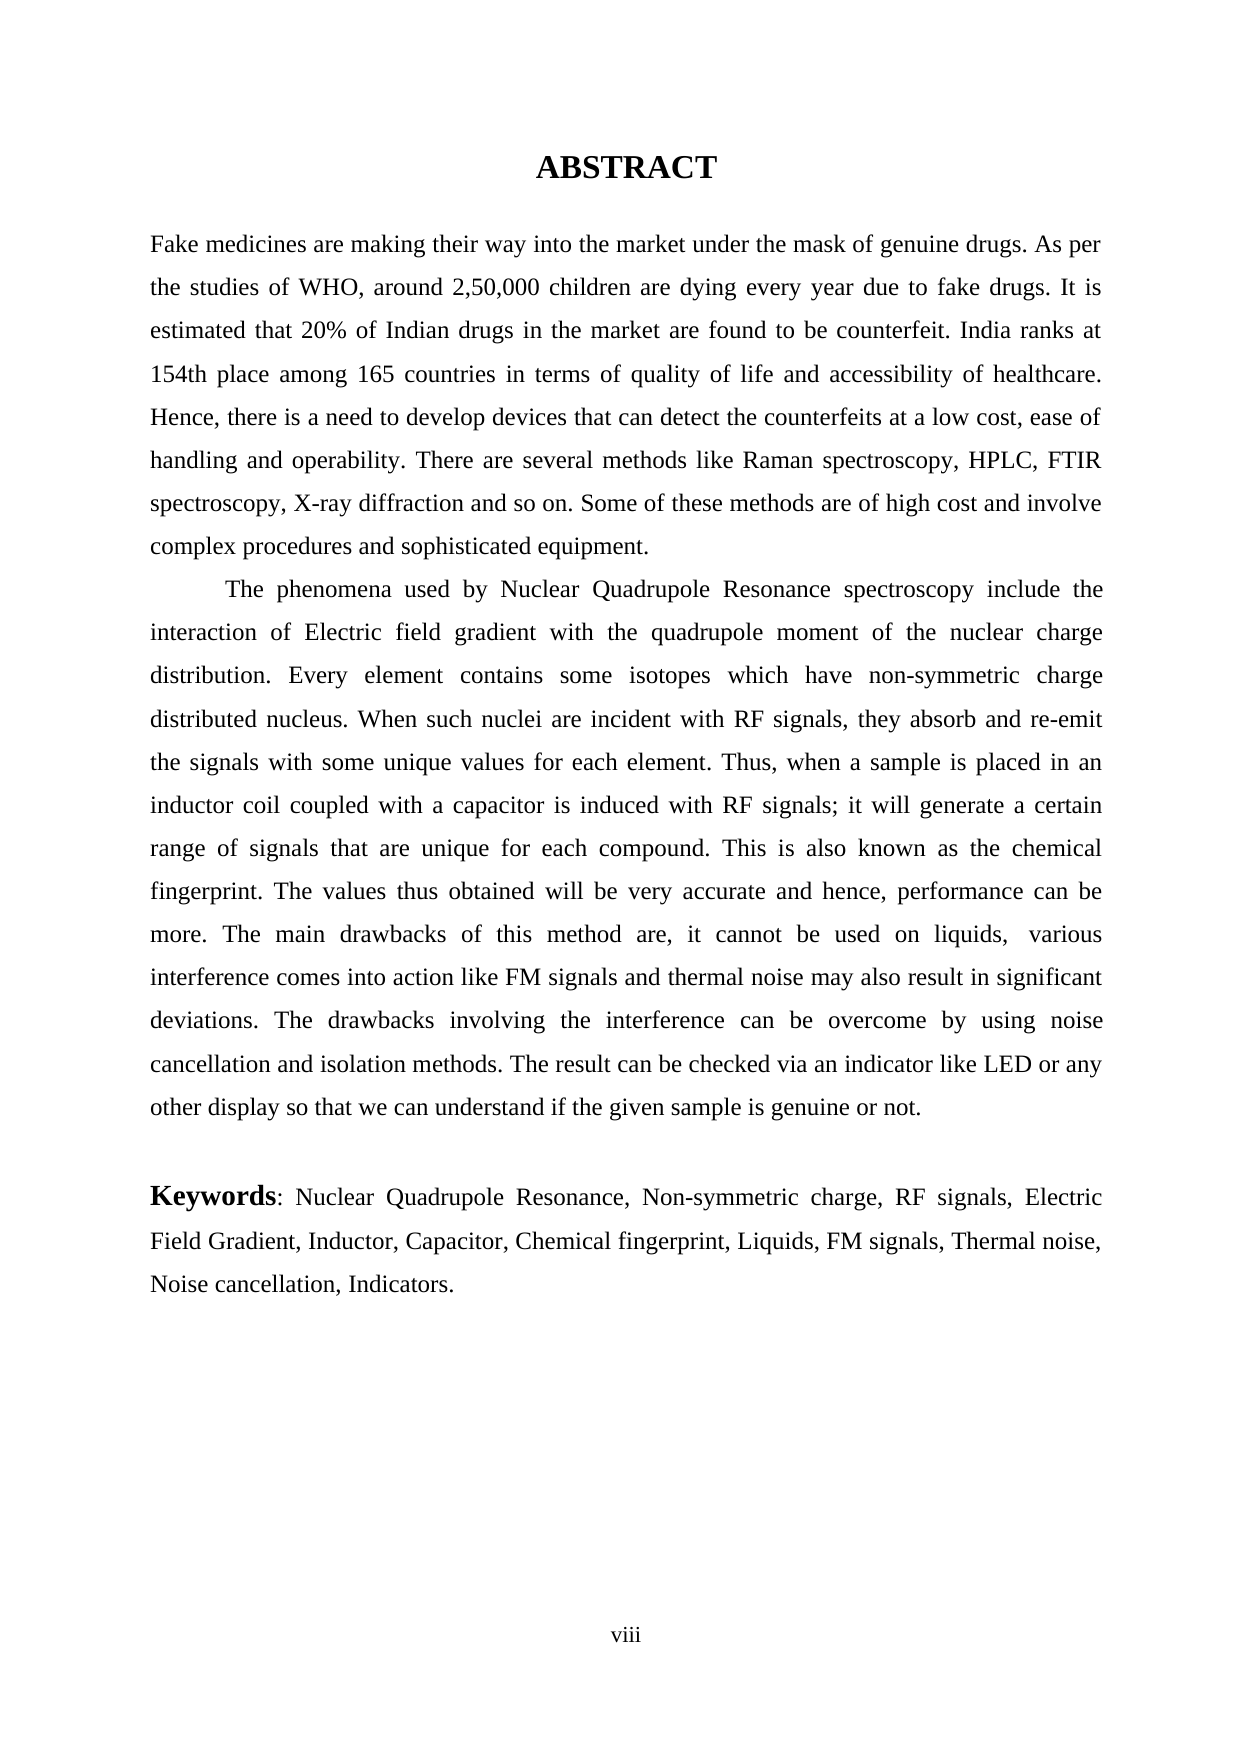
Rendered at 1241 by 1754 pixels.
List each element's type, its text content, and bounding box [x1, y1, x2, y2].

text Keywords: Nuclear Quadrupole Resonance, Non-symmetric charge, RF signals, Electric Field Gradient, Inductor, Capacitor, Chemical fingerprint, Liquids, FM signals, Thermal noise, Noise cancellation, Indicators. [150, 1178, 1103, 1298]
text Fake medicines are making their way into the market under the mask of genuine drugs. As per the studies of WHO, around 2,50,000 children are dying every year due to fake drugs. It is estimated that 20% of Indian drugs in the market are found to be counterfeit. India ranks at 154th place among 165 countries in terms of quality of life and accessibility of healthcare. Hence, there is a need to develop devices that can detect the counterfeits at a low cost, ease of handling and operability. There are several methods like Raman spectroscopy, HPLC, FTIR spectroscopy, X-ray diffraction and so on. Some of these methods are of high cost and involve complex procedures and sophisticated equipment. [150, 229, 1103, 560]
subtitle ABSTRACT [222, 147, 1030, 185]
text The phenomena used by Nuclear Quadrupole Resonance spectroscopy include the interaction of Electric field gradient with the quadrupole moment of the nuclear charge distribution. Every element contains some isotopes which have non-symmetric charge distributed nucleus. When such nuclei are incident with RF signals, they absorb and re-emit the signals with some unique values for each element. Thus, when a sample is placed in an inductor coil coupled with a capacitor is induced with RF signals; it will generate a certain range of signals that are unique for each compound. This is also known as the chemical fingerprint. The values thus obtained will be very accurate and hence, performance can be more. The main drawbacks of this method are, it cannot be used on liquids, various interference comes into action like FM signals and thermal noise may also result in significant deviations. The drawbacks involving the interference can be overcome by using noise cancellation and isolation methods. The result can be checked via an indicator like LED or any other display so that we can understand if the given sample is genuine or not. [150, 574, 1103, 1121]
